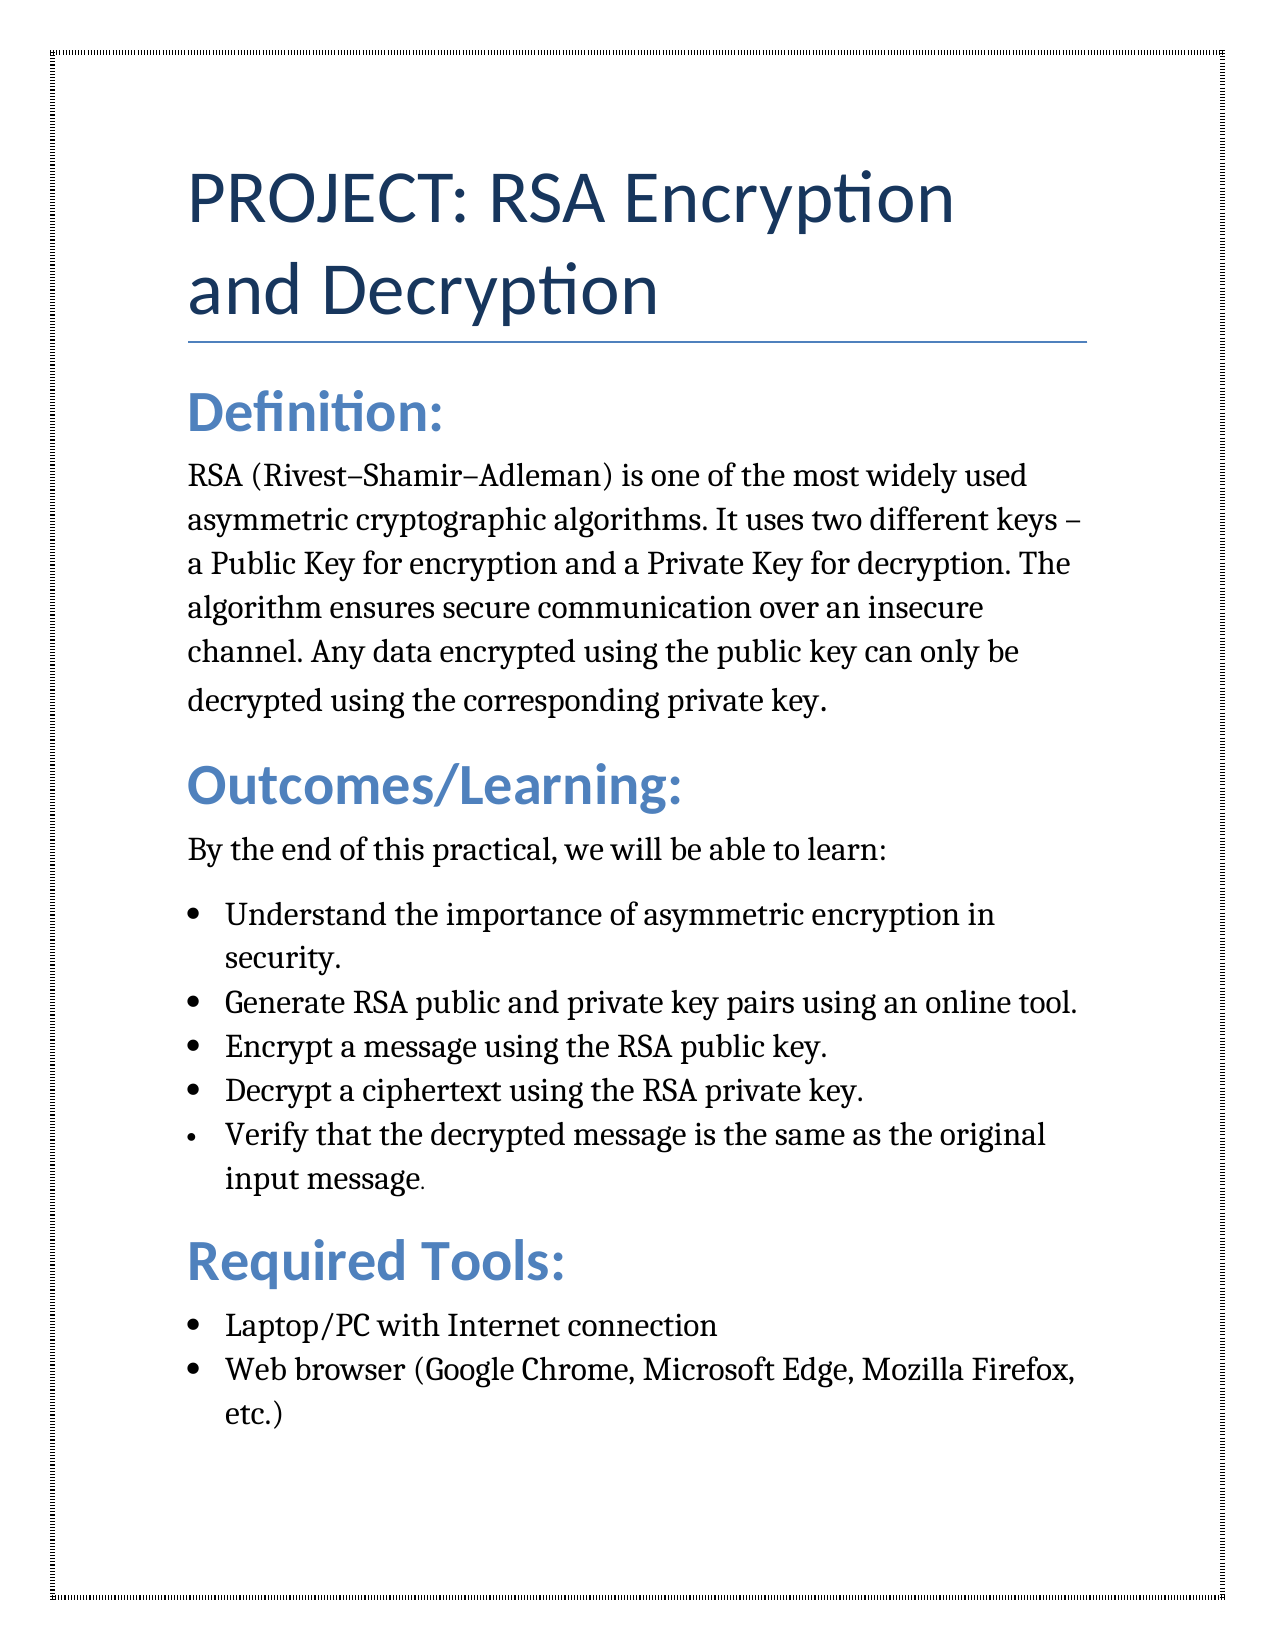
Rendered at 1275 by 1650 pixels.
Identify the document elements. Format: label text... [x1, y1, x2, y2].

text RSA (Rivest–Shamir–Adleman) is one of the most widely used asymmetric cryptographic algorithms. It uses two different keys – a Public Key for encryption and a Private Key for decryption. The algorithm ensures secure communication over an insecure channel. Any data encrypted using the public key can only be decrypted using the corresponding private key. [187, 457, 1087, 721]
subtitle Definition: [187, 375, 1087, 446]
list Decrypt a ciphertext using the RSA private key. [187, 1071, 1087, 1109]
list Generate RSA public and private key pairs using an online tool. [187, 983, 1087, 1021]
list Verify that the decrypted message is the same as the original input message. [187, 1115, 1087, 1198]
text By the end of this practical, we will be able to learn: [187, 830, 1087, 868]
subtitle Required Tools: [187, 1224, 1087, 1295]
subtitle Outcomes/Learning: [187, 748, 1087, 819]
list Understand the importance of asymmetric encryption in security. [187, 895, 1087, 977]
list Web browser (Google Chrome, Microsoft Edge, Mozilla Firefox, etc.) [187, 1350, 1087, 1432]
list Laptop/PC with Internet connection [187, 1306, 1087, 1344]
title PROJECT: RSA Encryption and Decryption [187, 150, 1087, 343]
list Encrypt a message using the RSA public key. [187, 1027, 1087, 1065]
